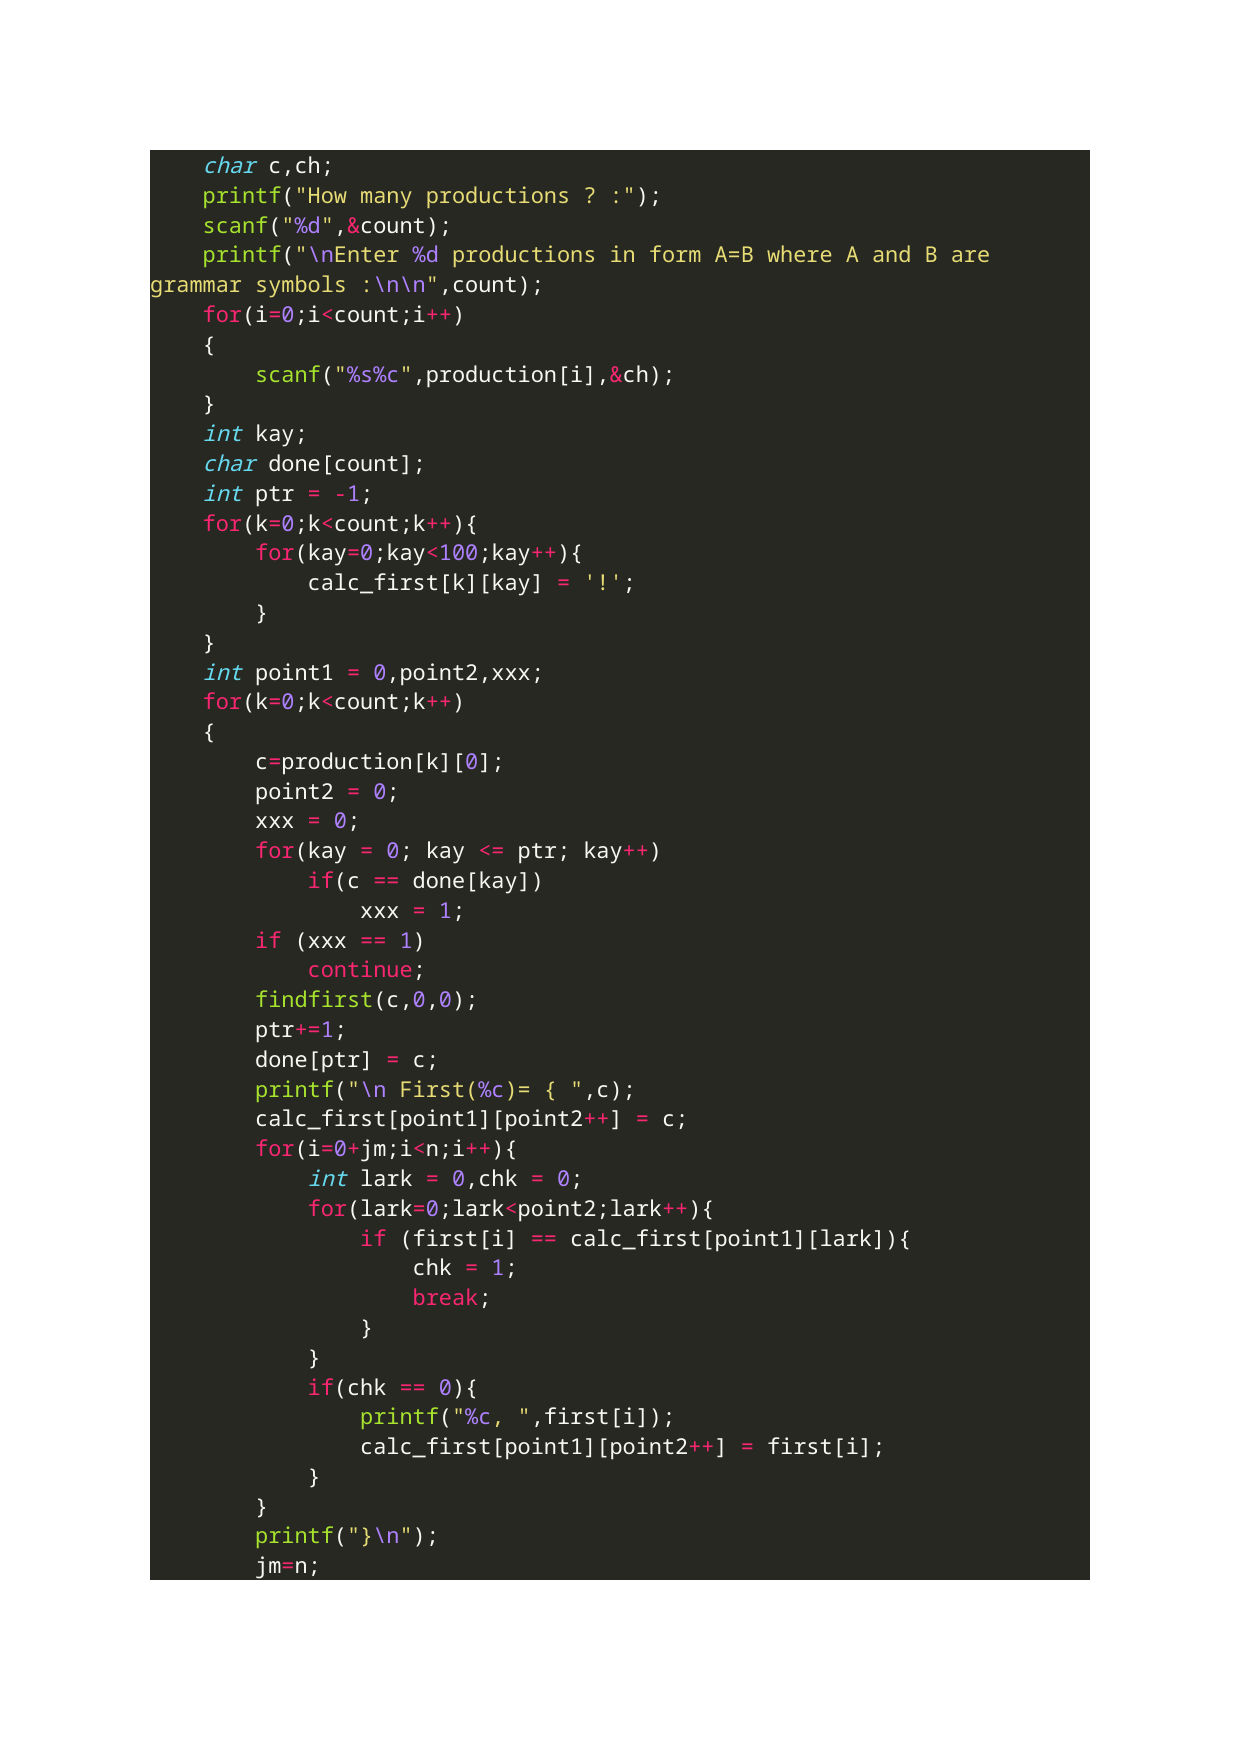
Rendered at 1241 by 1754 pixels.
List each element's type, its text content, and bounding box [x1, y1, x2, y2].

text if(c == done[kay]) [150, 865, 1090, 895]
text xxx = 1; [150, 895, 1090, 924]
text calc_first[k][kay] = '!'; [150, 567, 1090, 597]
text c=production[k][0]; [150, 746, 1090, 776]
text printf("}\n"); [150, 1520, 1090, 1550]
text { [150, 329, 1090, 358]
text jm=n; [150, 1550, 1090, 1580]
text break; [150, 1282, 1090, 1312]
text ptr+=1; [150, 1014, 1090, 1044]
text calc_first[point1][point2++] = first[i]; [150, 1431, 1090, 1461]
text if (xxx == 1) [150, 924, 1090, 954]
text for(k=0;k<count;k++){ [150, 507, 1090, 537]
text } [150, 1342, 1090, 1371]
text findfirst(c,0,0); [150, 984, 1090, 1014]
text int kay; [150, 418, 1090, 448]
text scanf("%d",&count); [150, 209, 1090, 239]
text for(i=0;i<count;i++) [150, 299, 1090, 329]
text if (first[i] == calc_first[point1][lark]){ [150, 1222, 1090, 1252]
text printf("\nEnter %d productions in form A=B where A and B are grammar symbols :\n\n",count); [150, 239, 1090, 299]
text } [150, 1312, 1090, 1342]
text chk = 1; [150, 1252, 1090, 1282]
text continue; [150, 954, 1090, 984]
text printf("How many productions ? :"); [150, 180, 1090, 209]
text calc_first[point1][point2++] = c; [150, 1103, 1090, 1133]
text char done[count]; [150, 448, 1090, 478]
text for(kay = 0; kay <= ptr; kay++) [150, 835, 1090, 865]
text for(lark=0;lark<point2;lark++){ [150, 1193, 1090, 1222]
text done[ptr] = c; [150, 1044, 1090, 1073]
text for(i=0+jm;i<n;i++){ [150, 1133, 1090, 1163]
text int ptr = -1; [150, 478, 1090, 507]
text printf("\n First(%c)= { ",c); [150, 1073, 1090, 1103]
text scanf("%s%c",production[i],&ch); [150, 358, 1090, 388]
text for(kay=0;kay<100;kay++){ [150, 537, 1090, 567]
text } [150, 1461, 1090, 1491]
text } [150, 597, 1090, 627]
text } [150, 388, 1090, 418]
text xxx = 0; [150, 805, 1090, 835]
text printf("%c, ",first[i]); [150, 1401, 1090, 1431]
text } [150, 627, 1090, 656]
text point2 = 0; [150, 776, 1090, 805]
text if(chk == 0){ [150, 1371, 1090, 1401]
text { [150, 716, 1090, 746]
text int lark = 0,chk = 0; [150, 1163, 1090, 1193]
text int point1 = 0,point2,xxx; [150, 656, 1090, 686]
text for(k=0;k<count;k++) [150, 686, 1090, 716]
text char c,ch; [150, 150, 1090, 180]
text } [150, 1491, 1090, 1520]
